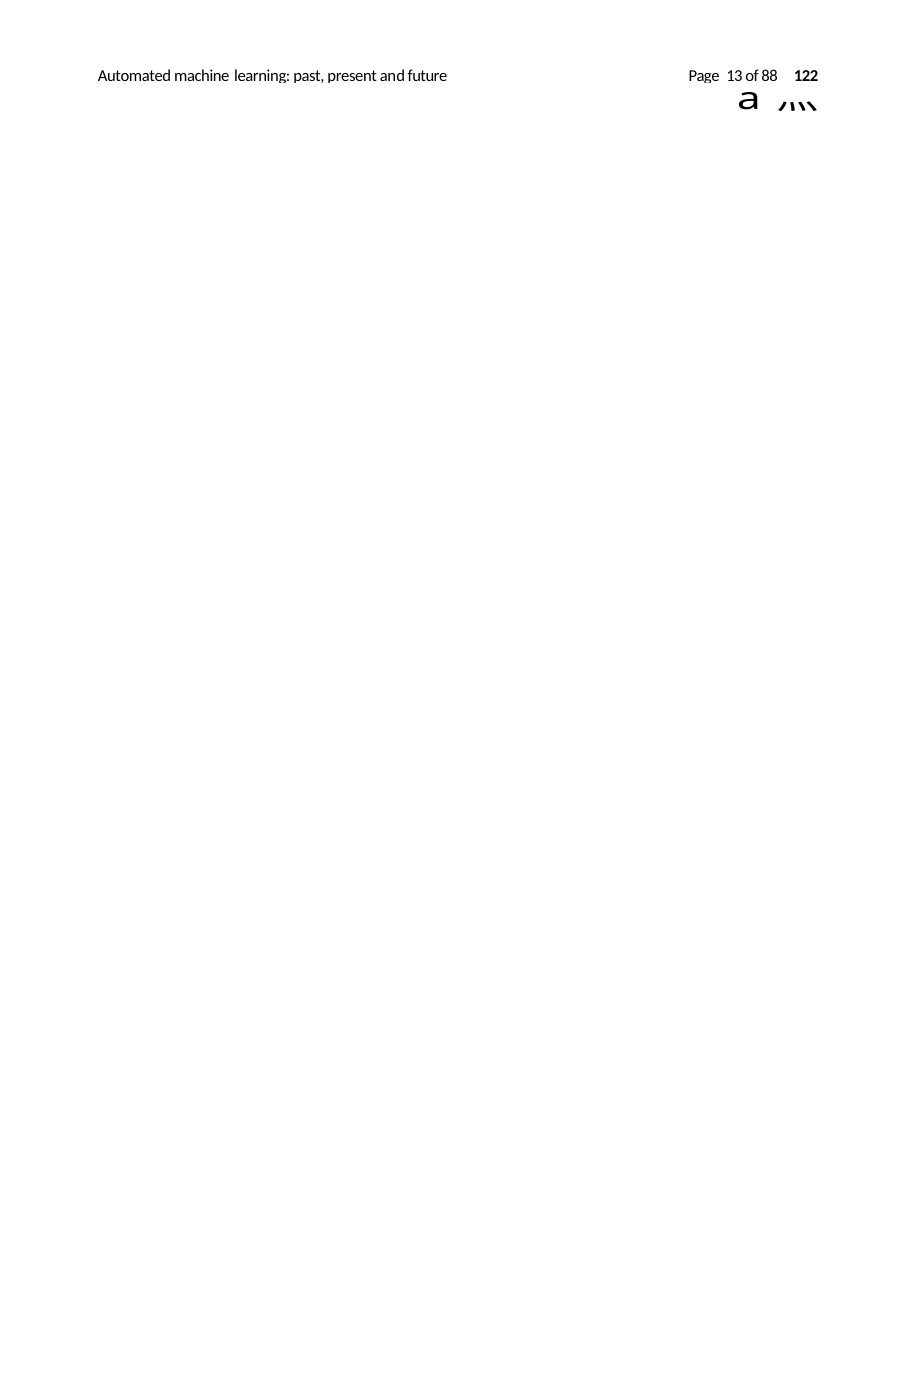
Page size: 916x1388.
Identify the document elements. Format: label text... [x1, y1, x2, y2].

text a 灬 [97, 86, 818, 115]
